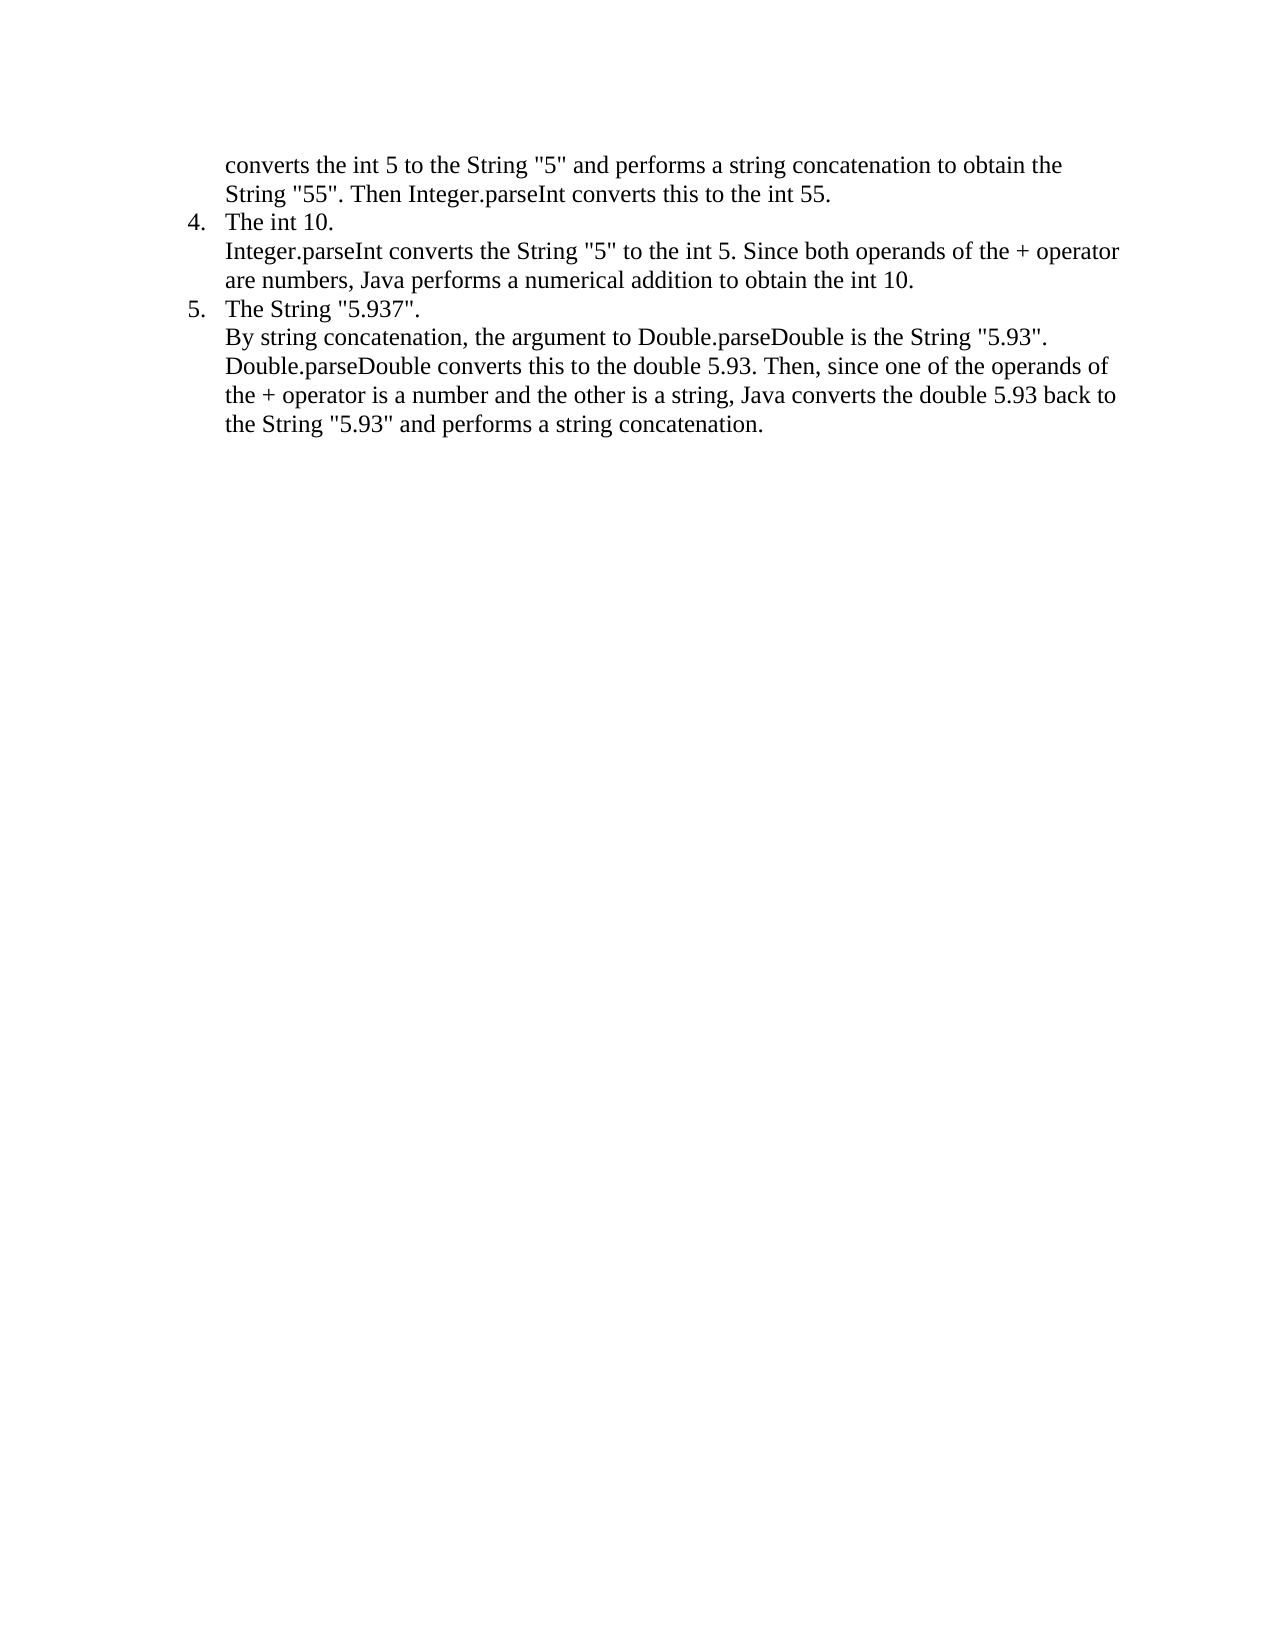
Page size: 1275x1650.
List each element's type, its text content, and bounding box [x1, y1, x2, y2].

list The int 10. Integer.parseInt converts the String "5" to the int 5. Since both operands of the + operator are numbers, Java performs a numerical addition to obtain the int 10. [187, 322, 1125, 409]
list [187, 150, 1125, 207]
list The int 55. Since one of the operands of the + operator is a string and the other is a number, Java converts the int 5 to the String "5" and performs a string concatenation to obtain the String "55". Then Integer.parseInt converts this to the int 55. [187, 207, 1125, 322]
list The String "5.937". By string concatenation, the argument to Double.parseDouble is the String "5.93". Double.parseDouble converts this to the double 5.93. Then, since one of the operands of the + operator is a number and the other is a string, Java converts the double 5.93 back to the String "5.93" and performs a string concatenation. [187, 409, 1125, 552]
